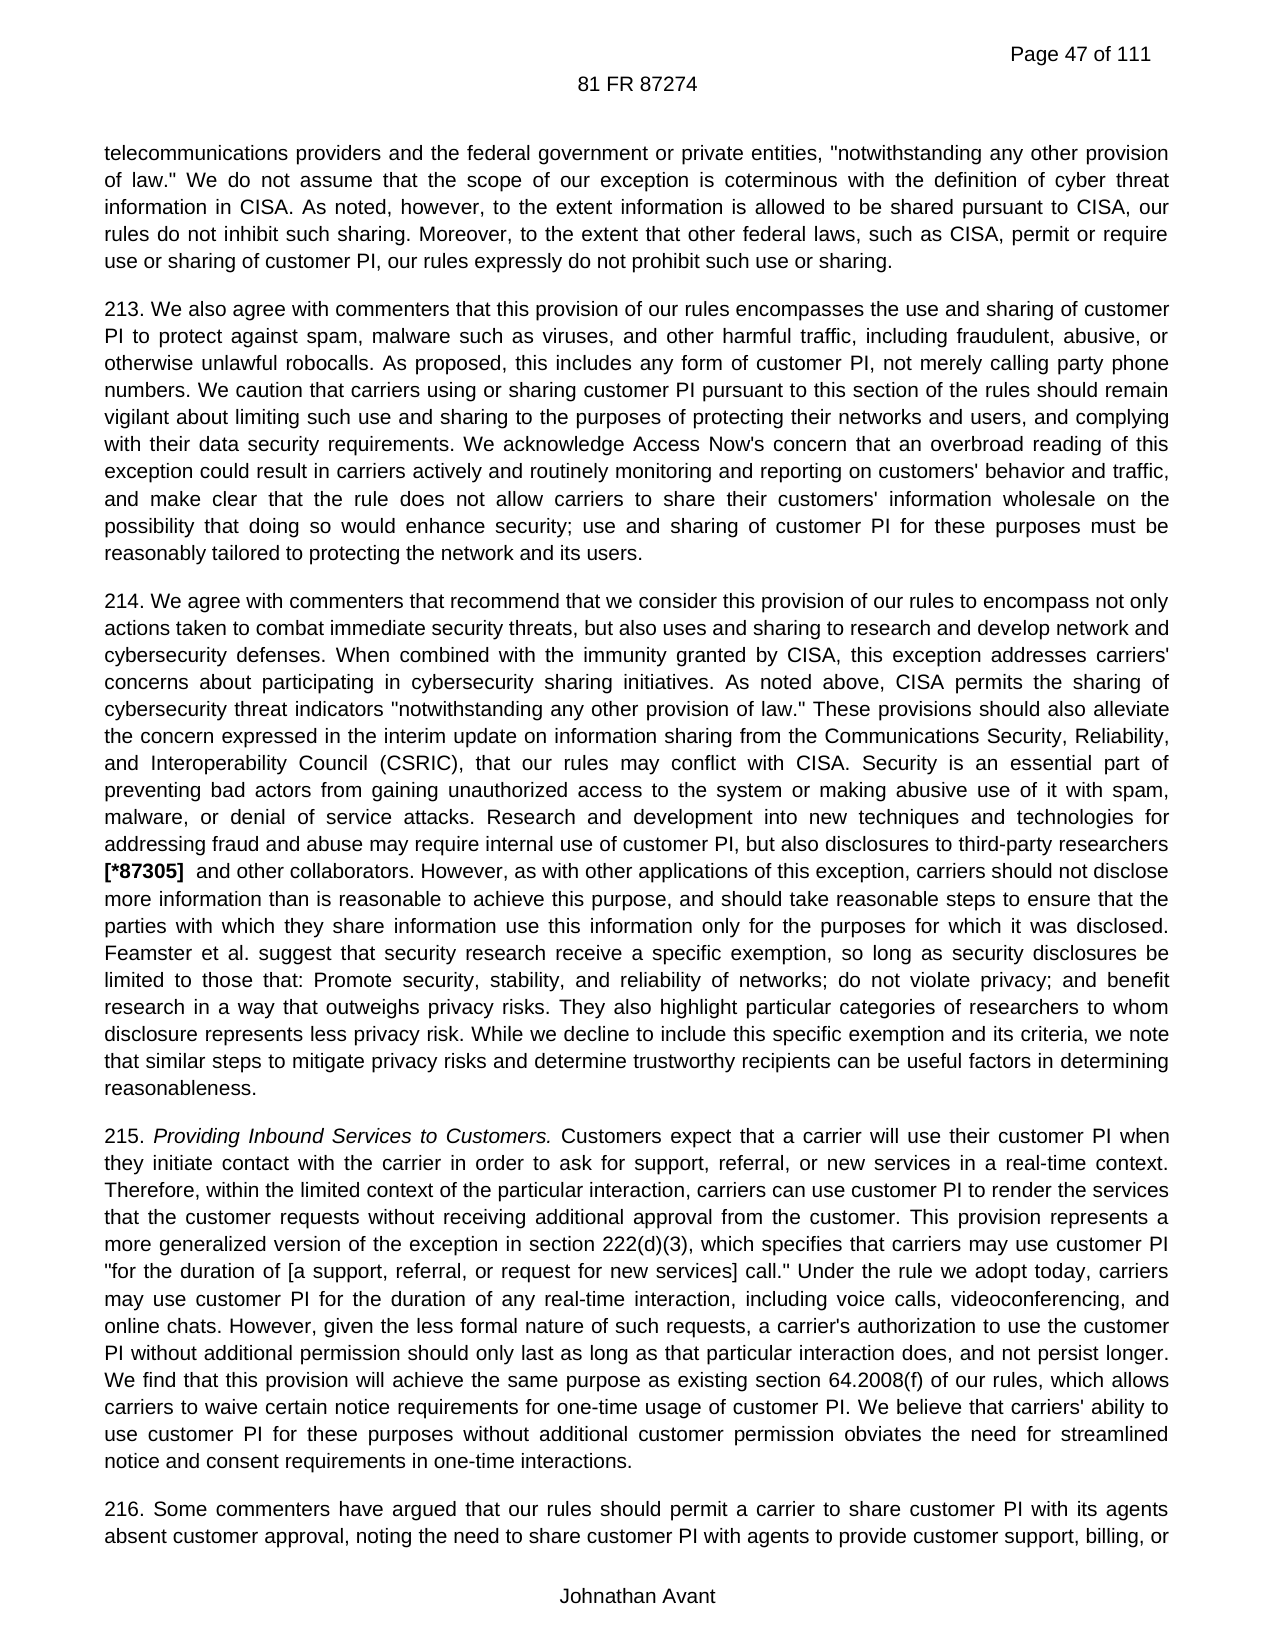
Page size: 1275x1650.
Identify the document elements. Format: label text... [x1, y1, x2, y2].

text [104, 1494, 1171, 1548]
text 214. We agree with commenters that recommend that we consider this provision of our rules to encompass not only actions taken to combat immediate security threats, but also uses and sharing to research and develop network and cybersecurity defenses. When combined with the immunity granted by CISA, this exception addresses carriers' concerns about participating in cybersecurity sharing initiatives. As noted above, CISA permits the sharing of cybersecurity threat indicators "notwithstanding any other provision of law." These provisions should also alleviate the concern expressed in the interim update on information sharing from the Communications Security, Reliability, and Interoperability Council (CSRIC), that our rules may conflict with CISA. Security is an essential part of preventing bad actors from gaining unauthorized access to the system or making abusive use of it with spam, malware, or denial of service attacks. Research and development into new techniques and technologies for addressing fraud and abuse may require internal use of customer PI, but also disclosures to third-party researchers [*87305] and other collaborators. However, as with other applications of this exception, carriers should not disclose more information than is reasonable to achieve this purpose, and should take reasonable steps to ensure that the parties with which they share information use this information only for the purposes for which it was disclosed. Feamster et al. suggest that security research receive a specific exemption, so long as security disclosures be limited to those that: Promote security, stability, and reliability of networks; do not violate privacy; and benefit research in a way that outweighs privacy risks. They also highlight particular categories of researchers to whom disclosure represents less privacy risk. While we decline to include this specific exemption and its criteria, we note that similar steps to mitigate privacy risks and determine trustworthy recipients can be useful factors in determining reasonableness. [104, 585, 1171, 1100]
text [104, 137, 1171, 273]
text 213. We also agree with commenters that this provision of our rules encompasses the use and sharing of customer PI to protect against spam, malware such as viruses, and other harmful traffic, including fraudulent, abusive, or otherwise unlawful robocalls. As proposed, this includes any form of customer PI, not merely calling party phone numbers. We caution that carriers using or sharing customer PI pursuant to this section of the rules should remain vigilant about limiting such use and sharing to the purposes of protecting their networks and users, and complying with their data security requirements. We acknowledge Access Now's concern that an overbroad reading of this exception could result in carriers actively and routinely monitoring and reporting on customers' behavior and traffic, and make clear that the rule does not allow carriers to share their customers' information wholesale on the possibility that doing so would enhance security; use and sharing of customer PI for these purposes must be reasonably tailored to protecting the network and its users. [104, 294, 1171, 564]
text 215. Providing Inbound Services to Customers. Customers expect that a carrier will use their customer PI when they initiate contact with the carrier in order to ask for support, referral, or new services in a real-time context. Therefore, within the limited context of the particular interaction, carriers can use customer PI to render the services that the customer requests without receiving additional approval from the customer. This provision represents a more generalized version of the exception in section 222(d)(3), which specifies that carriers may use customer PI "for the duration of [a support, referral, or request for new services] call." Under the rule we adopt today, carriers may use customer PI for the duration of any real-time interaction, including voice calls, videoconferencing, and online chats. However, given the less formal nature of such requests, a carrier's authorization to use the customer PI without additional permission should only last as long as that particular interaction does, and not persist longer. We find that this provision will achieve the same purpose as existing section 64.2008(f) of our rules, which allows carriers to waive certain notice requirements for one-time usage of customer PI. We believe that carriers' ability to use customer PI for these purposes without additional customer permission obviates the need for streamlined notice and consent requirements in one-time interactions. [104, 1121, 1171, 1473]
